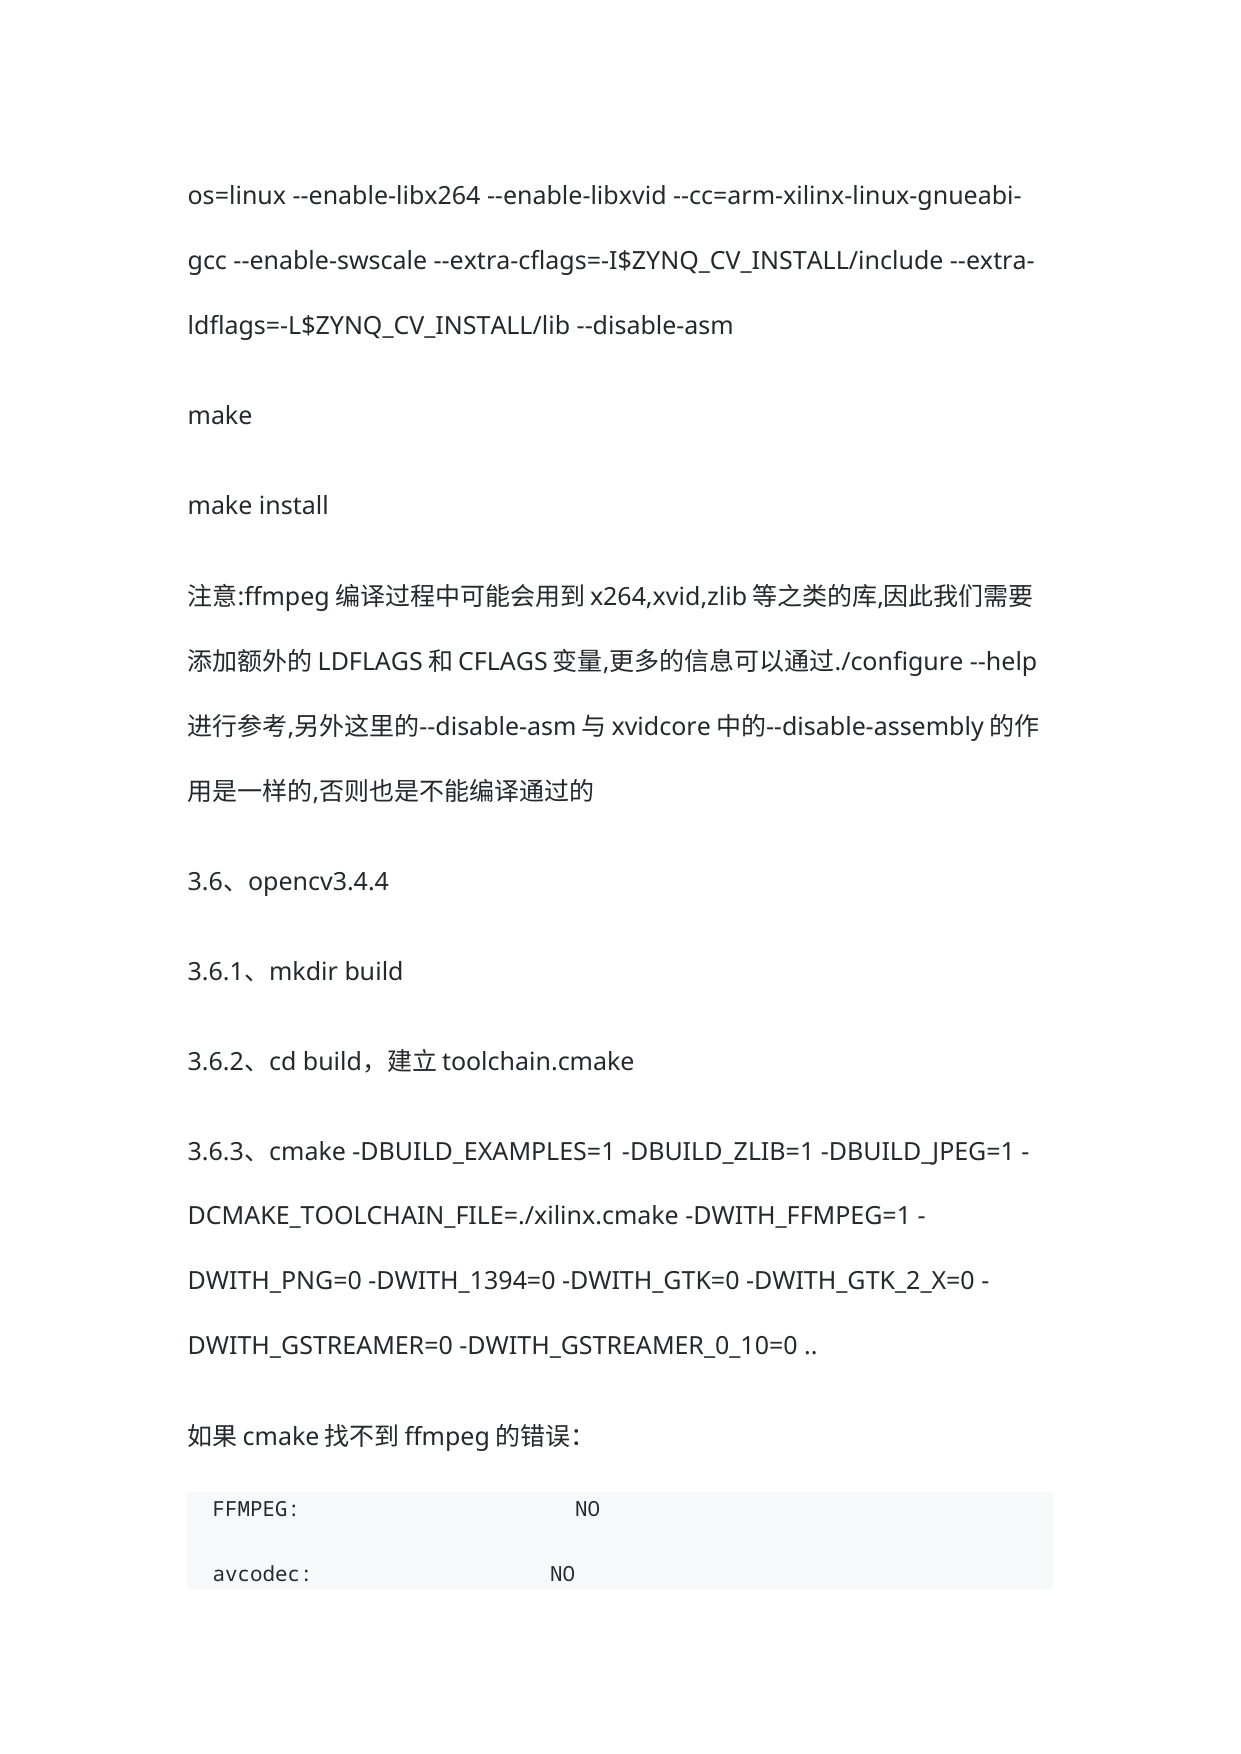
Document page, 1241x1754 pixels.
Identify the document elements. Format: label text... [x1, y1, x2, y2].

text 如果cmake找不到ffmpeg的错误： [187, 1402, 1053, 1467]
text 3.6.2、cd build，建立toolchain.cmake [187, 1027, 1053, 1092]
text make [187, 382, 1053, 447]
text 3.6、opencv3.4.4 [187, 847, 1053, 912]
text 3.6.1、mkdir build [187, 937, 1053, 1002]
text 注意:ffmpeg编译过程中可能会用到x264,xvid,zlib等之类的库,因此我们需要添加额外的LDFLAGS和CFLAGS变量,更多的信息可以通过./configure --help进行参考,另外这里的--disable-asm与xvidcore中的--disable-assembly的作用是一样的,否则也是不能编译通过的 [187, 562, 1053, 822]
text FFMPEG: NO [187, 1492, 1053, 1524]
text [187, 162, 1053, 357]
text make install [187, 472, 1053, 537]
text avcodec: NO [187, 1557, 1053, 1589]
text 3.6.3、cmake -DBUILD_EXAMPLES=1 -DBUILD_ZLIB=1 -DBUILD_JPEG=1 -DCMAKE_TOOLCHAIN_FILE=./xilinx.cmake -DWITH_FFMPEG=1 -DWITH_PNG=0 -DWITH_1394=0 -DWITH_GTK=0 -DWITH_GTK_2_X=0 -DWITH_GSTREAMER=0 -DWITH_GSTREAMER_0_10=0 .. [187, 1117, 1053, 1377]
